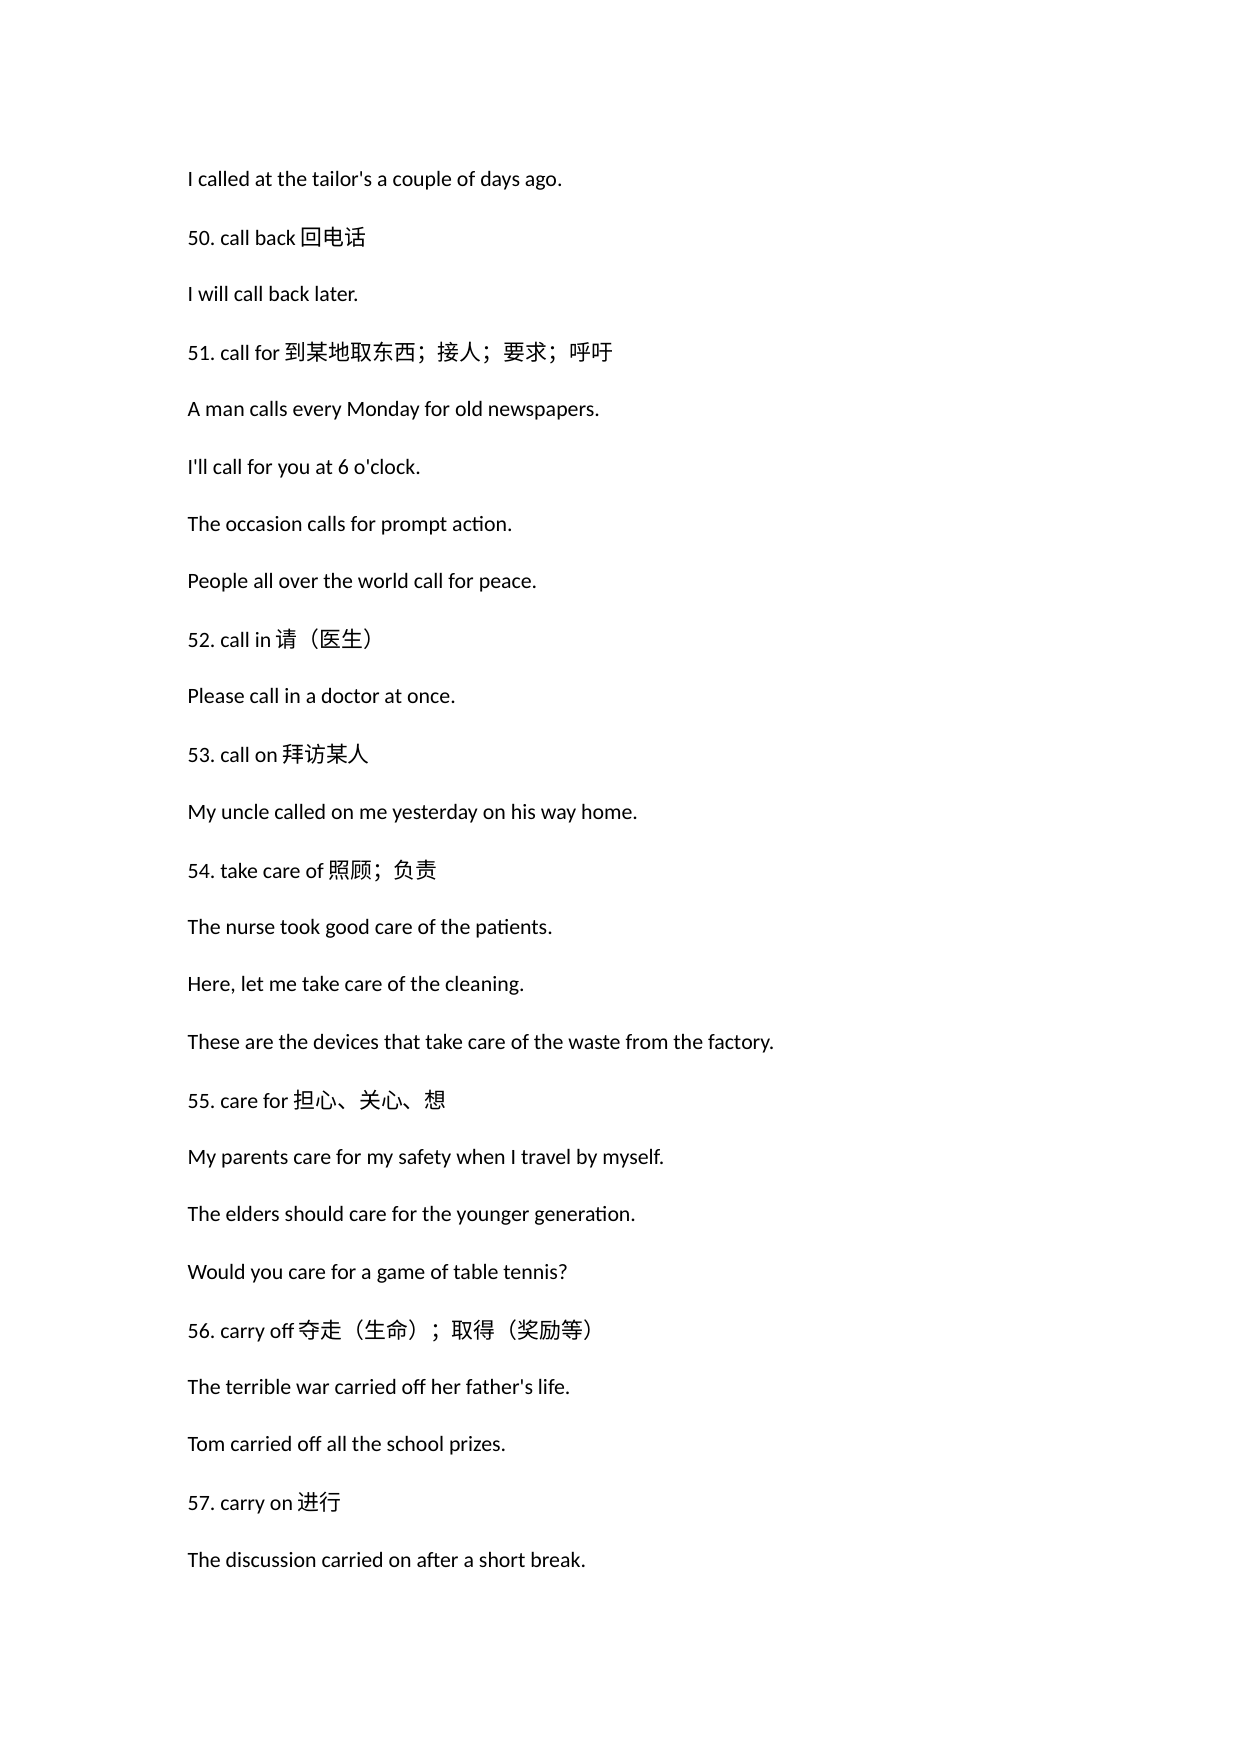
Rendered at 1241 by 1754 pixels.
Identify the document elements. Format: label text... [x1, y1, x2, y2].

text My parents care for my safety when I travel by myself. [187, 1140, 1053, 1173]
text The discussion carried on after a short break. [187, 1543, 1053, 1575]
text These are the devices that take care of the waste from the factory. [187, 1025, 1053, 1057]
text My uncle called on me yesterday on his way home. [187, 795, 1053, 828]
text Please call in a doctor at once. [187, 680, 1053, 712]
text 56. carry off夺走（生命）；取得（奖励等） [187, 1312, 1053, 1345]
text 52. call in请（医生） [187, 622, 1053, 654]
text Here, let me take care of the cleaning. [187, 968, 1053, 1000]
text A man calls every Monday for old newspapers. [187, 393, 1053, 425]
text Tom carried off all the school prizes. [187, 1427, 1053, 1460]
text The nurse took good care of the patients. [187, 910, 1053, 943]
text I'll call for you at 6 o'clock. [187, 450, 1053, 482]
text 51. call for到某地取东西；接人；要求；呼吁 [187, 334, 1053, 367]
text 57. carry on进行 [187, 1485, 1053, 1517]
text The occasion calls for prompt action. [187, 507, 1053, 540]
text 55. care for 担心、关心、想 [187, 1082, 1053, 1115]
text People all over the world call for peace. [187, 564, 1053, 597]
text 54. take care of照顾；负责 [187, 852, 1053, 885]
text The elders should care for the younger generation. [187, 1198, 1053, 1230]
text 50. call back回电话 [187, 219, 1053, 252]
text Would you care for a game of table tennis? [187, 1255, 1053, 1287]
text I called at the tailor's a couple of days ago. [187, 162, 1053, 194]
text The terrible war carried off her father's life. [187, 1370, 1053, 1403]
text 53. call on拜访某人 [187, 737, 1053, 769]
text I will call back later. [187, 277, 1053, 310]
